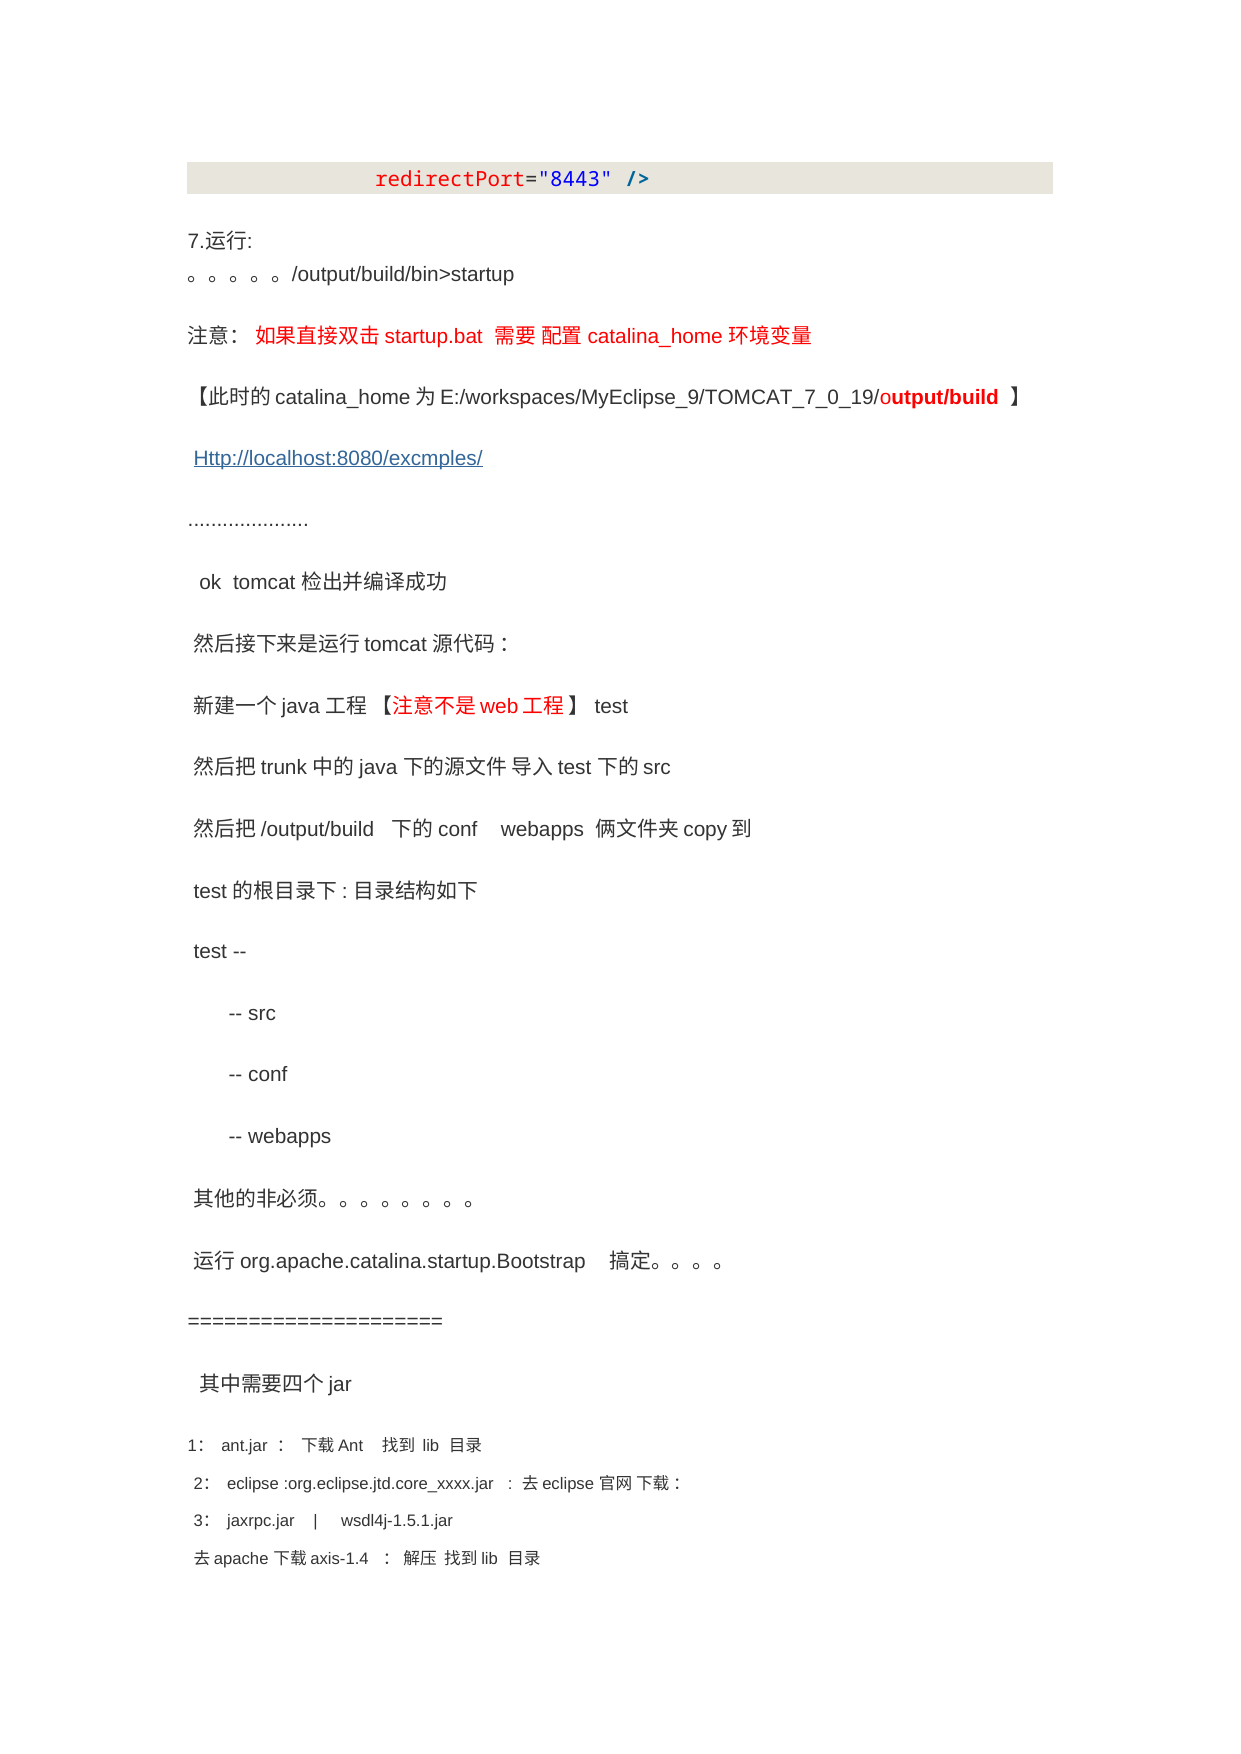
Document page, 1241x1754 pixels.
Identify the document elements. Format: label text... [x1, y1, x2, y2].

text Http://localhost:8080/excmples/ [187, 441, 1053, 474]
text 2： eclipse :org.eclipse.jtd.core_xxxx.jar : 去 eclipse 官网 下载 ： [187, 1466, 1053, 1498]
text -- src [187, 996, 1053, 1029]
text 7.运行: 。。。。。/output/build/bin>startup [187, 224, 1053, 289]
text ..................... [187, 503, 1053, 535]
text 1： ant.jar ： 下载 Ant 找到 lib 目录 [187, 1428, 1053, 1460]
text 运行 org.apache.catalina.startup.Bootstrap 搞定。。。。 [187, 1243, 1053, 1275]
text 注意： 如果直接双击 startup.bat 需要 配置 catalina_home 环境变量 [187, 318, 1053, 350]
text 去 apache 下载 axis-1.4 ： 解压 找到 lib 目录 [187, 1541, 1053, 1573]
text ok tomcat 检出并编译成功 [187, 564, 1053, 597]
text ===================== [187, 1304, 1053, 1337]
text 新建一个 java 工程 【注意不是web工程 】 test [187, 688, 1053, 720]
text 其中需要四个jar [187, 1366, 1053, 1399]
text -- conf [187, 1058, 1053, 1090]
text test -- [187, 934, 1053, 967]
text 其他的非必须。。。。。。。。 [187, 1181, 1053, 1214]
text -- webapps [187, 1119, 1053, 1152]
text test 的根目录下 : 目录结构如下 [187, 873, 1053, 905]
text 然后把 /output/build 下的 conf webapps 俩文件夹copy到 [187, 811, 1053, 844]
text 3： jaxrpc.jar | wsdl4j-1.5.1.jar [187, 1503, 1053, 1536]
text 然后接下来是运行tomcat 源代码 ： [187, 626, 1053, 659]
text 然后把 trunk 中的 java 下的源文件 导入test 下的src [187, 749, 1053, 782]
text 【此时的catalina_home为E:/workspaces/MyEclipse_9/TOMCAT_7_0_19/output/build 】 [187, 379, 1053, 412]
text redirectPort="8443" /> [187, 162, 1053, 194]
